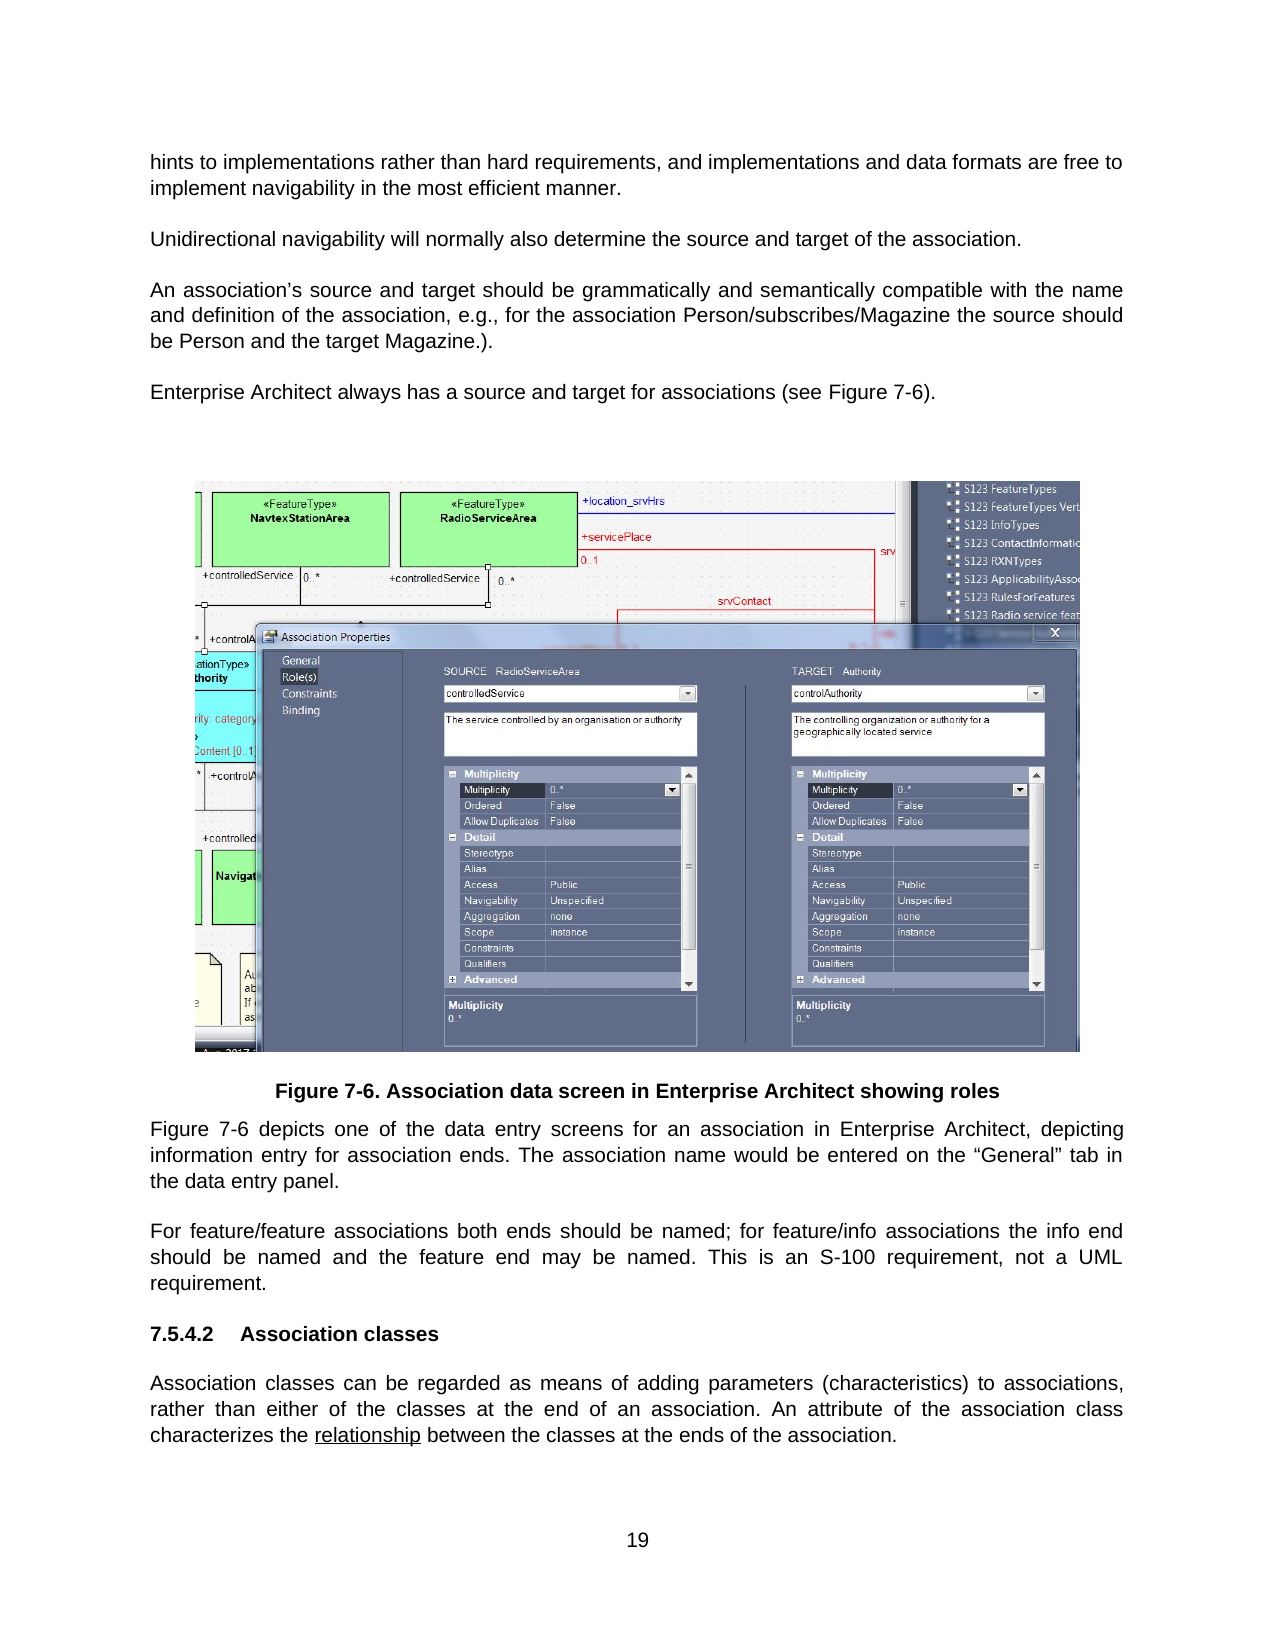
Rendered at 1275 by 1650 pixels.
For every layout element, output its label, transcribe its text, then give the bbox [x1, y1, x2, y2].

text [150, 150, 1125, 200]
text Unidirectional navigability will normally also determine the source and target of the association. [150, 227, 1125, 251]
subtitle Association classes [150, 1322, 1125, 1346]
text For feature/feature associations both ends should be named; for feature/info associations the info end should be named and the feature end may be named. This is an S-100 requirement, not a UML requirement. [150, 1219, 1125, 1295]
picture [195, 481, 1080, 1052]
text An association’s source and target should be grammatically and semantically compatible with the name and definition of the association, e.g., for the association Person/subscribes/Magazine the source should be Person and the target Magazine.). [150, 277, 1125, 353]
text Association classes can be regarded as means of adding parameters (characteristics) to associations, rather than either of the classes at the end of an association. An attribute of the association class characterizes the relationship between the classes at the ends of the association. [150, 1371, 1125, 1446]
